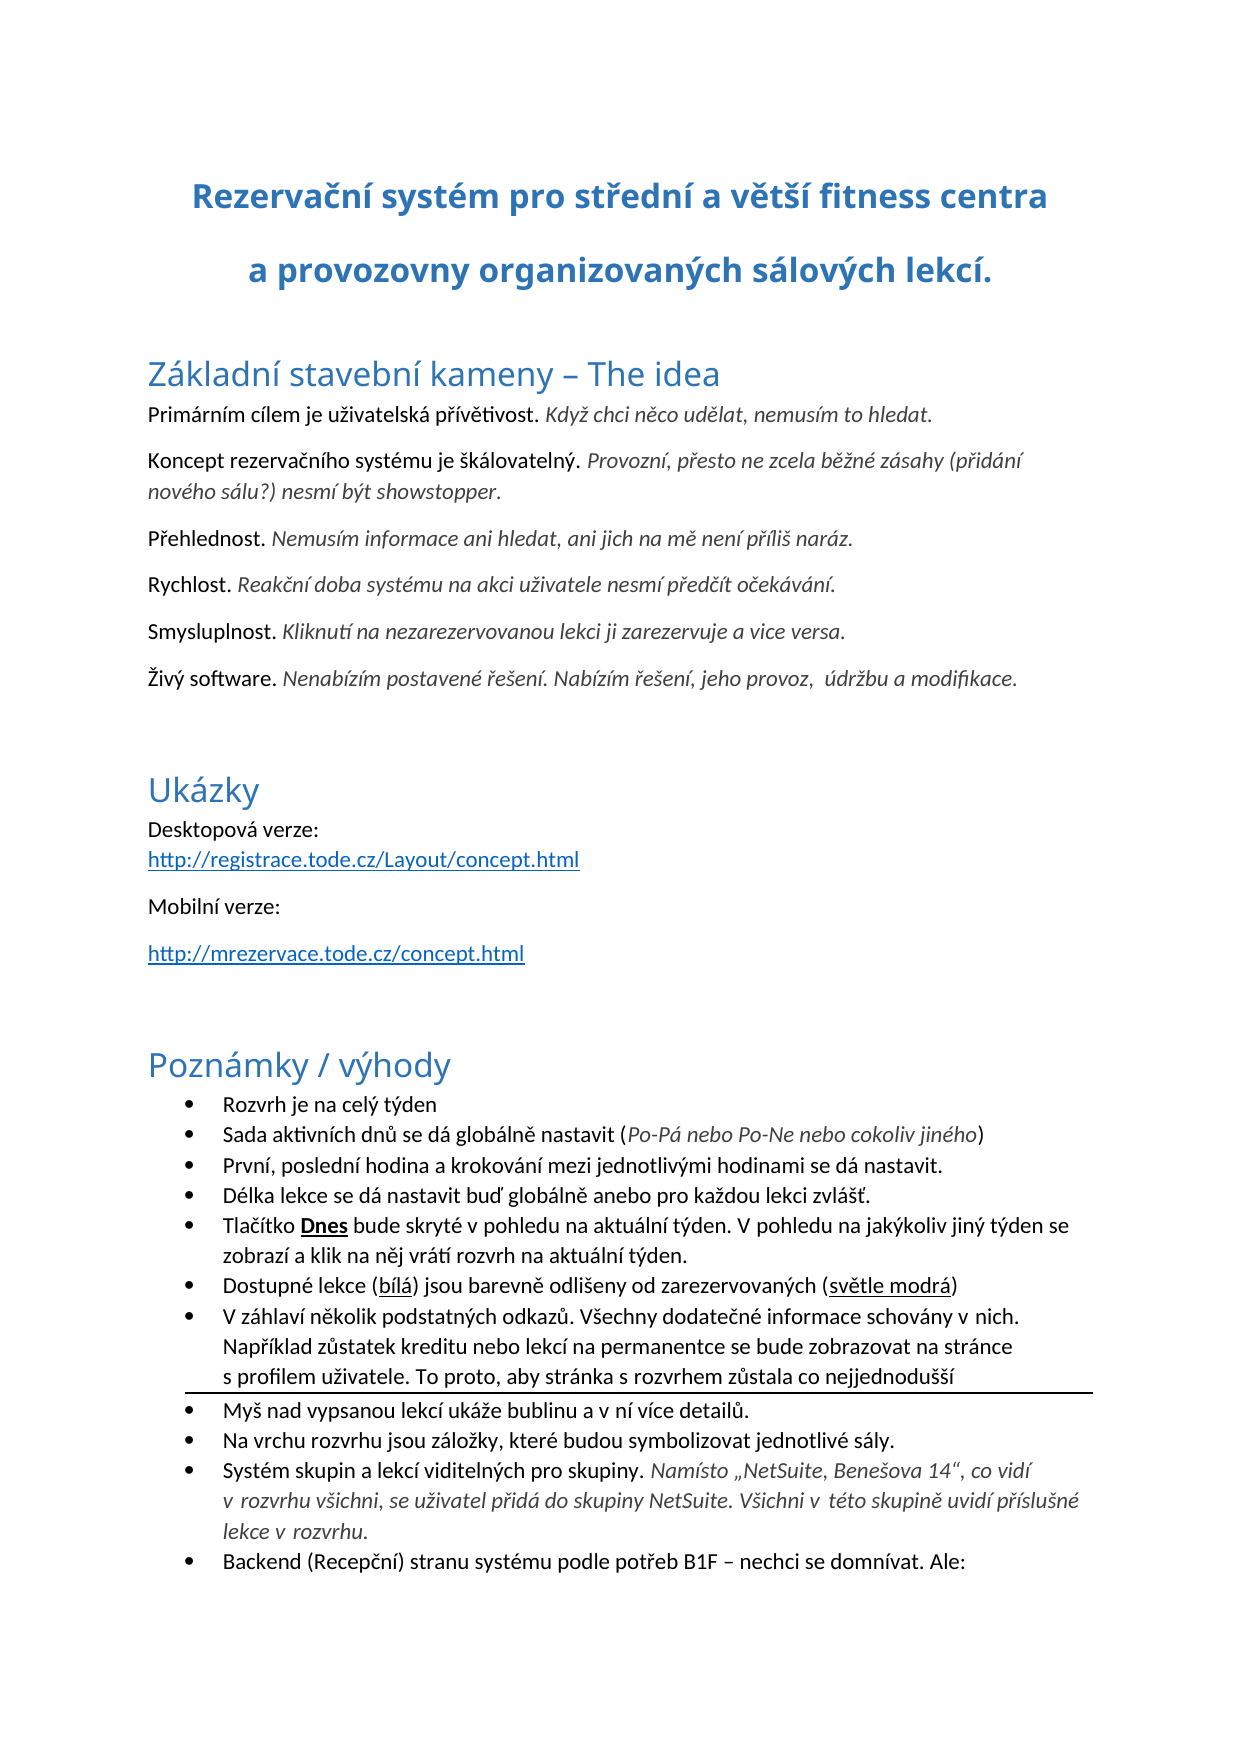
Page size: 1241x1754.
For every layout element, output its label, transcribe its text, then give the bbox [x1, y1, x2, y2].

list Tlačítko Dnes bude skryté v pohledu na aktuální týden. V pohledu na jakýkoliv jiný týden se zobrazí a klik na něj vrátí rozvrh na aktuální týden. [185, 1211, 1093, 1269]
text Desktopová verze: http://registrace.tode.cz/Layout/concept.html [148, 815, 1093, 873]
list V záhlaví několik podstatných odkazů. Všechny dodatečné informace schovány v nich. Například zůstatek kreditu nebo lekcí na permanentce se bude zobrazovat na stránce s profilem uživatele. To proto, aby stránka s rozvrhem zůstala co nejjednodušší [185, 1302, 1093, 1392]
text Rychlost. Reakční doba systému na akci uživatele nesmí předčít očekávání. [148, 571, 1093, 598]
list Na vrchu rozvrhu jsou záložky, které budou symbolizovat jednotlivé sály. [185, 1426, 1093, 1454]
text Koncept rezervačního systému je škálovatelný. Provozní, přesto ne zcela běžné zásahy (přidání nového sálu?) nesmí být showstopper. [148, 447, 1093, 505]
subtitle Základní stavební kameny – The idea [148, 351, 1093, 396]
list Rozvrh je na celý týden [185, 1090, 1093, 1118]
list Systém skupin a lekcí viditelných pro skupiny. Namísto „NetSuite, Benešova 14“, co vidí v rozvrhu všichni, se uživatel přidá do skupiny NetSuite. Všichni v této skupině uvidí příslušné lekce v rozvrhu. [185, 1456, 1093, 1545]
subtitle a provozovny organizovaných sálových lekcí. [148, 247, 1093, 292]
subtitle Ukázky [148, 766, 1093, 812]
text Mobilní verze: [148, 892, 1093, 920]
list Myš nad vypsanou lekcí ukáže bublinu a v ní více detailů. [185, 1396, 1093, 1424]
text Přehlednost. Nemusím informace ani hledat, ani jich na mě není příliš naráz. [148, 524, 1093, 552]
list Délka lekce se dá nastavit buď globálně anebo pro každou lekci zvlášť. [185, 1181, 1093, 1209]
list Dostupné lekce (bílá) jsou barevně odlišeny od zarezervovaných (světle modrá) [185, 1272, 1093, 1299]
text Živý software. Nenabízím postavené řešení. Nabízím řešení, jeho provoz, údržbu a modifikace. [148, 664, 1093, 692]
list Backend (Recepční) stranu systému podle potřeb B1F – nechci se domnívat. Ale: [185, 1547, 1093, 1575]
subtitle Poznámky / výhody [148, 1041, 1093, 1087]
list Sada aktivních dnů se dá globálně nastavit (Po-Pá nebo Po-Ne nebo cokoliv jiného) [185, 1121, 1093, 1148]
subtitle Rezervační systém pro střední a větší fitness centra [148, 173, 1093, 218]
text Smysluplnost. Kliknutí na nezarezervovanou lekci ji zarezervuje a vice versa. [148, 617, 1093, 645]
list První, poslední hodina a krokování mezi jednotlivými hodinami se dá nastavit. [185, 1151, 1093, 1179]
text Primárním cílem je uživatelská přívětivost. Když chci něco udělat, nemusím to hledat. [148, 400, 1093, 428]
text http://mrezervace.tode.cz/concept.html [148, 939, 1093, 967]
